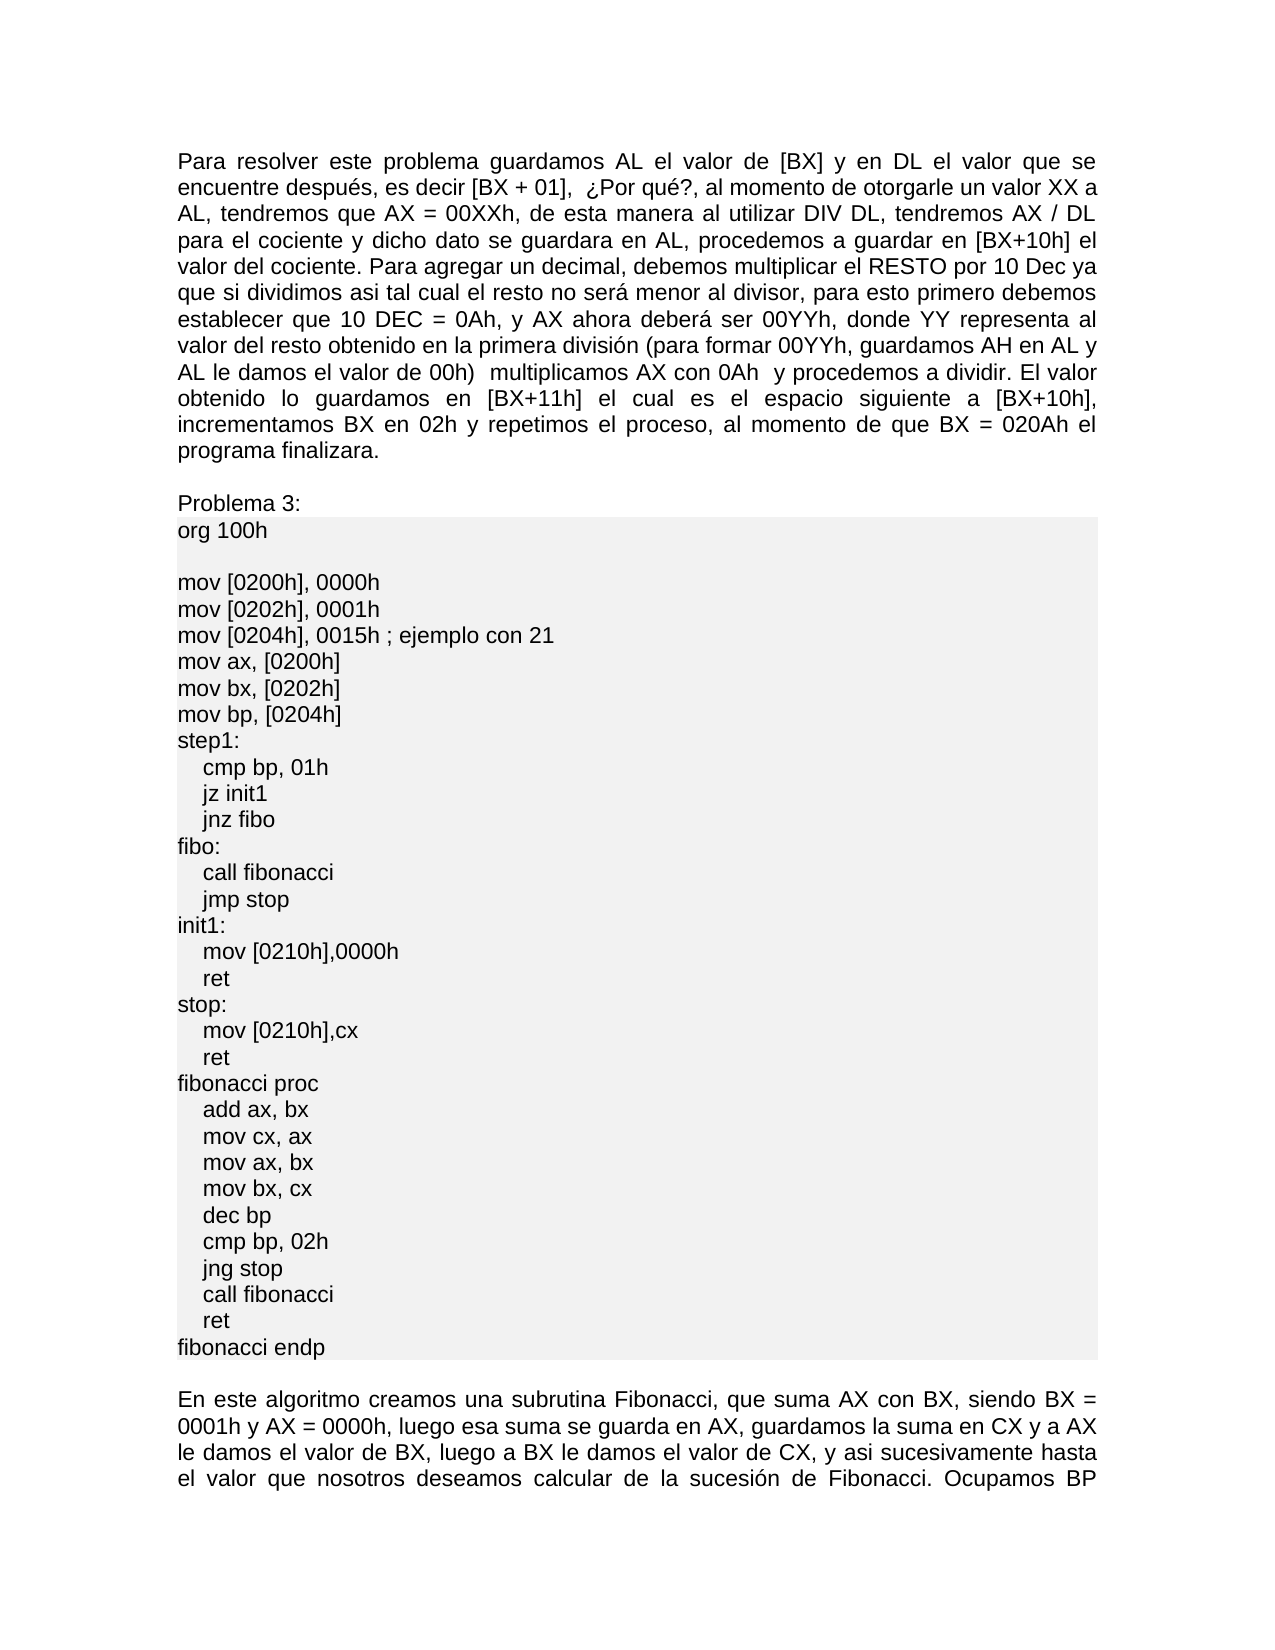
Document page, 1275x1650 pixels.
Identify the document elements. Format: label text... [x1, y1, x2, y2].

text mov [0210h],cx [177, 1017, 1098, 1044]
text org 100h [177, 517, 1098, 543]
text mov cx, ax [177, 1123, 1098, 1149]
text cmp bp, 01h [177, 754, 1098, 780]
text mov [0210h],0000h [177, 938, 1098, 964]
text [177, 1386, 1098, 1492]
text step1: [177, 727, 1098, 754]
text ret [177, 1307, 1098, 1333]
text init1: [177, 912, 1098, 938]
text jmp stop [177, 886, 1098, 912]
text mov ax, [0200h] [177, 648, 1098, 675]
text dec bp [177, 1202, 1098, 1228]
text mov [0202h], 0001h [177, 596, 1098, 622]
text Para resolver este problema guardamos AL el valor de [BX] y en DL el valor que se encuentre después, es decir [BX + 01], ¿Por qué?, al momento de otorgarle un valor XX a AL, tendremos que AX = 00XXh, de esta manera al utilizar DIV DL, tendremos AX / DL para el cociente y dicho dato se guardara en AL, procedemos a guardar en [BX+10h] el valor del cociente. Para agregar un decimal, debemos multiplicar el RESTO por 10 Dec ya que si dividimos asi tal cual el resto no será menor al divisor, para esto primero debemos establecer que 10 DEC = 0Ah, y AX ahora deberá ser 00YYh, donde YY representa al valor del resto obtenido en la primera división (para formar 00YYh, guardamos AH en AL y AL le damos el valor de 00h) multiplicamos AX con 0Ah y procedemos a dividir. El valor obtenido lo guardamos en [BX+11h] el cual es el espacio siguiente a [BX+10h], incrementamos BX en 02h y repetimos el proceso, al momento de que BX = 020Ah el programa finalizara. [177, 148, 1098, 464]
text add ax, bx [177, 1096, 1098, 1123]
text stop: [177, 991, 1098, 1017]
text mov bx, [0202h] [177, 675, 1098, 701]
text call fibonacci [177, 1281, 1098, 1307]
text call fibonacci [177, 859, 1098, 886]
text cmp bp, 02h [177, 1228, 1098, 1254]
text mov ax, bx [177, 1149, 1098, 1175]
text fibo: [177, 833, 1098, 859]
text Problema 3: [177, 490, 1098, 517]
text jz init1 [177, 780, 1098, 806]
text jnz fibo [177, 806, 1098, 833]
text mov bp, [0204h] [177, 701, 1098, 727]
text jng stop [177, 1254, 1098, 1281]
text mov [0204h], 0015h ; ejemplo con 21 [177, 622, 1098, 648]
text fibonacci endp [177, 1333, 1098, 1360]
text ret [177, 1044, 1098, 1070]
text mov [0200h], 0000h [177, 569, 1098, 596]
text ret [177, 964, 1098, 991]
text fibonacci proc [177, 1070, 1098, 1096]
text mov bx, cx [177, 1175, 1098, 1202]
